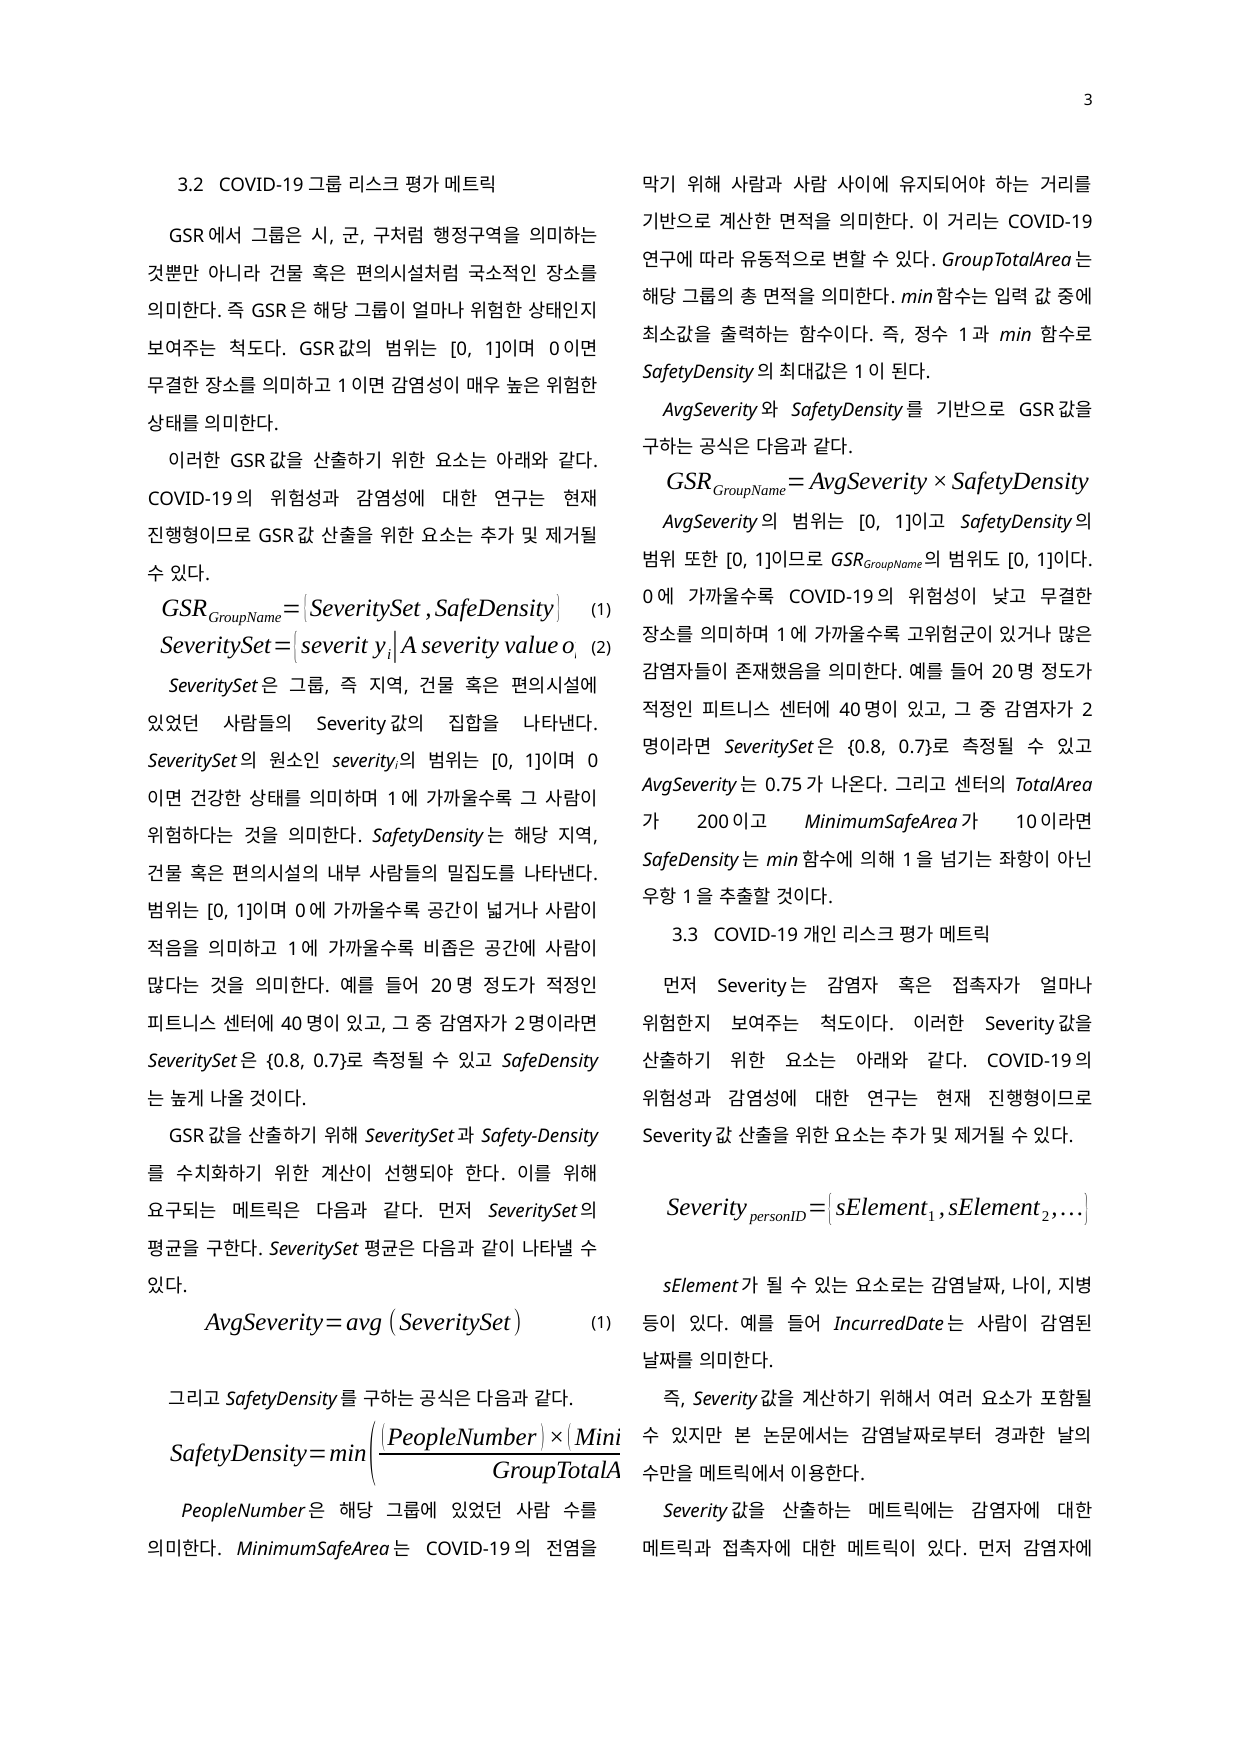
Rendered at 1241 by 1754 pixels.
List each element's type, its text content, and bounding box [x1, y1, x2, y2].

table_header (1) [575, 591, 620, 628]
text sElement가 될 수 있는 요소로는 감염날짜, 나이, 지병 등이 있다. 예를 들어 IncurredDate는 사람이 감염된 날짜를 의미한다. [642, 1266, 1092, 1378]
table_header (1) [575, 1303, 620, 1341]
text GSR에서 그룹은 시, 군, 구처럼 행정구역을 의미하는 것뿐만 아니라 건물 혹은 편의시설처럼 국소적인 장소를 의미한다. 즉 GSR은 해당 그룹이 얼마나 위험한 상태인지 보여주는 척도다. GSR값의 범위는 [0, 1]이며 0이면 무결한 장소를 의미하고 1이면 감염성이 매우 높은 위험한 상태를 의미한다. [148, 216, 598, 441]
table_cell [148, 628, 575, 666]
subtitle COVID-19 그룹 리스크 평가 메트릭 [177, 164, 598, 202]
text AvgSeverity와 SafetyDensity를 기반으로 GSR값을 구하는 공식은 다음과 같다. [642, 389, 1092, 464]
text AvgSeverity의 범위는 [0, 1]이고 SafetyDensity의 범위 또한 [0, 1]이므로 GSRGroupName의 범위도 [0, 1]이다. 0에 가까울수록 COVID-19의 위험성이 낮고 무결한 장소를 의미하며 1에 가까울수록 고위험군이 있거나 많은 감염자들이 존재했음을 의미한다. 예를 들어 20명 정도가 적정인 피트니스 센터에 40명이 있고, 그 중 감염자가 2명이라면 SeveritySet은 {0.8, 0.7}로 측정될 수 있고 AvgSeverity는 0.75가 나온다. 그리고 센터의 TotalArea가 200이고 MinimumSafeArea가 10이라면 SafeDensity는 min함수에 의해 1을 넘기는 좌항이 아닌 우항 1을 추출할 것이다. [642, 502, 1092, 914]
subtitle COVID-19 개인 리스크 평가 메트릭 [672, 914, 1092, 952]
text 즉, Severity값을 계산하기 위해서 여러 요소가 포함될 수 있지만 본 논문에서는 감염날짜로부터 경과한 날의 수만을 메트릭에서 이용한다. [642, 1378, 1092, 1491]
text PeopleNumber은 해당 그룹에 있었던 사람 수를 의미한다. MinimumSafeArea는 COVID-19의 전염을 막기 위해 사람과 사람 사이에 유지되어야 하는 거리를 기반으로 계산한 면적을 의미한다. 이 거리는 COVID-19 연구에 따라 유동적으로 변할 수 있다. GroupTotalArea는 해당 그룹의 총 면적을 의미한다. min함수는 입력 값 중에 최소값을 출력하는 함수이다. 즉, 정수 1과 min 함수로 SafetyDensity의 최대값은 1이 된다. [642, 164, 1092, 389]
text GSR값을 산출하기 위해 SeveritySet과 Safety-Density를 수치화하기 위한 계산이 선행되야 한다. 이를 위해 요구되는 메트릭은 다음과 같다. 먼저 SeveritySet의 평균을 구한다. SeveritySet 평균은 다음과 같이 나타낼 수 있다. [148, 1116, 598, 1303]
text SeveritySet은 그룹, 즉 지역, 건물 혹은 편의시설에 있었던 사람들의 Severity값의 집합을 나타낸다. SeveritySet의 원소인 severityi의 범위는 [0, 1]이며 0이면 건강한 상태를 의미하며 1에 가까울수록 그 사람이 위험하다는 것을 의미한다. SafetyDensity는 해당 지역, 건물 혹은 편의시설의 내부 사람들의 밀집도를 나타낸다. 범위는 [0, 1]이며 0에 가까울수록 공간이 넓거나 사람이 적음을 의미하고 1에 가까울수록 비좁은 공간에 사람이 많다는 것을 의미한다. 예를 들어 20명 정도가 적정인 피트니스 센터에 40명이 있고, 그 중 감염자가 2명이라면 SeveritySet은 {0.8, 0.7}로 측정될 수 있고 SafeDensity는 높게 나올 것이다. [148, 666, 598, 1116]
text PeopleNumber은 해당 그룹에 있었던 사람 수를 의미한다. MinimumSafeArea는 COVID-19의 전염을 막기 위해 사람과 사람 사이에 유지되어야 하는 거리를 기반으로 계산한 면적을 의미한다. 이 거리는 COVID-19 연구에 따라 유동적으로 변할 수 있다. GroupTotalArea는 해당 그룹의 총 면적을 의미한다. min함수는 입력 값 중에 최소값을 출력하는 함수이다. 즉, 정수 1과 min 함수로 SafetyDensity의 최대값은 1이 된다. [148, 1491, 598, 1566]
text 이러한 GSR값을 산출하기 위한 요소는 아래와 같다. COVID-19의 위험성과 감염성에 대한 연구는 현재 진행형이므로 GSR값 산출을 위한 요소는 추가 및 제거될 수 있다. [148, 441, 598, 591]
table_header [148, 1303, 575, 1341]
text 먼저 Severity는 감염자 혹은 접촉자가 얼마나 위험한지 보여주는 척도이다. 이러한 Severity값을 산출하기 위한 요소는 아래와 같다. COVID-19의 위험성과 감염성에 대한 연구는 현재 진행형이므로 Severity값 산출을 위한 요소는 추가 및 제거될 수 있다. [642, 966, 1092, 1153]
text Severity값을 산출하는 메트릭에는 감염자에 대한 메트릭과 접촉자에 대한 메트릭이 있다. 먼저 감염자에 대한 메트릭은 다음과 같다. [642, 1491, 1092, 1566]
table_header [148, 591, 575, 628]
text 그리고 SafetyDensity를 구하는 공식은 다음과 같다. [148, 1378, 598, 1416]
table_cell (2) [575, 628, 620, 666]
